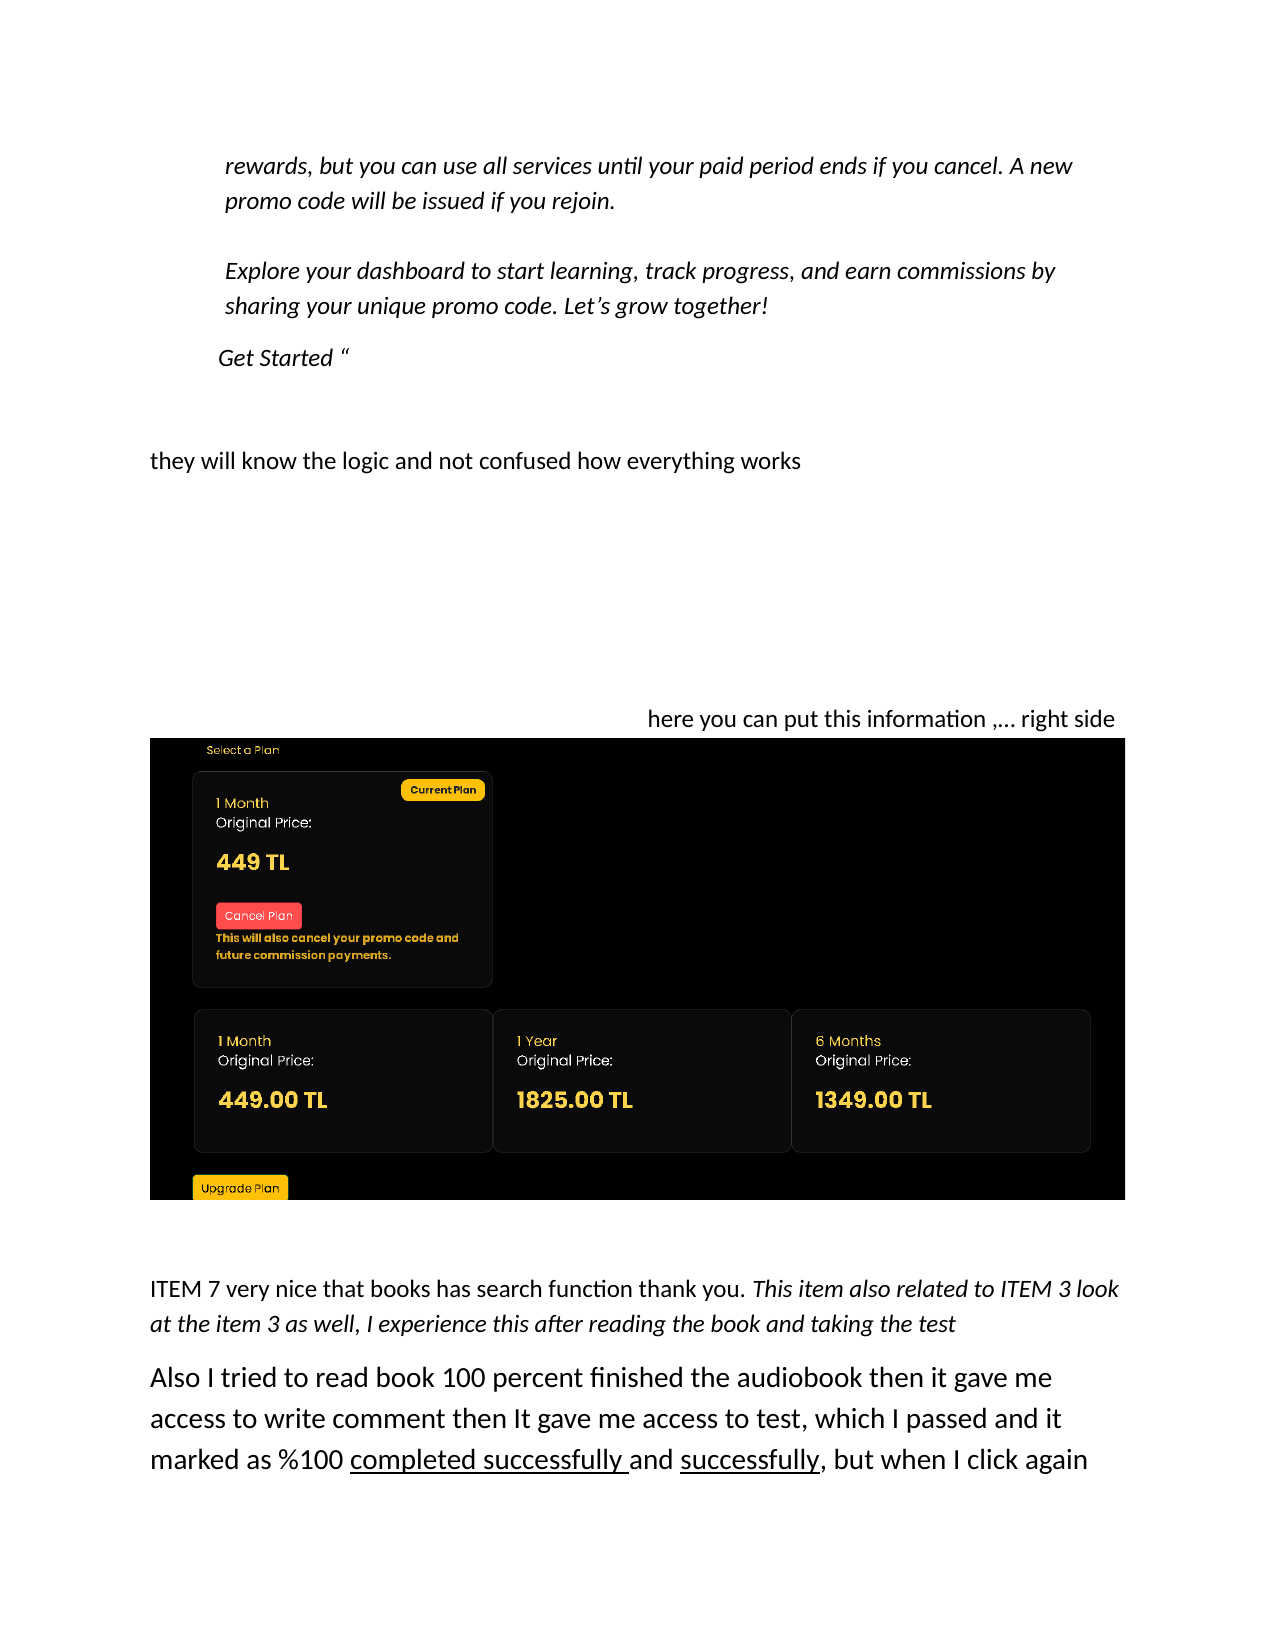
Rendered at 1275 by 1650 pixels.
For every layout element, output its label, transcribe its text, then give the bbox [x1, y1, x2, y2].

text here you can put this information ,… right side [150, 703, 1125, 738]
picture [150, 738, 1125, 1200]
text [150, 1359, 1125, 1477]
list Explore your dashboard to start learning, track progress, and earn commissions by sharing your unique promo code. Let’s grow together! [225, 255, 1125, 321]
text ITEM 7 very nice that books has search function thank you. This item also related to ITEM 3 look at the item 3 as well, I experience this after reading the book and taking the test [150, 1273, 1125, 1338]
text Get Started “ [150, 342, 1125, 372]
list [225, 150, 1125, 216]
text they will know the logic and not confused how everything works [150, 445, 1125, 476]
